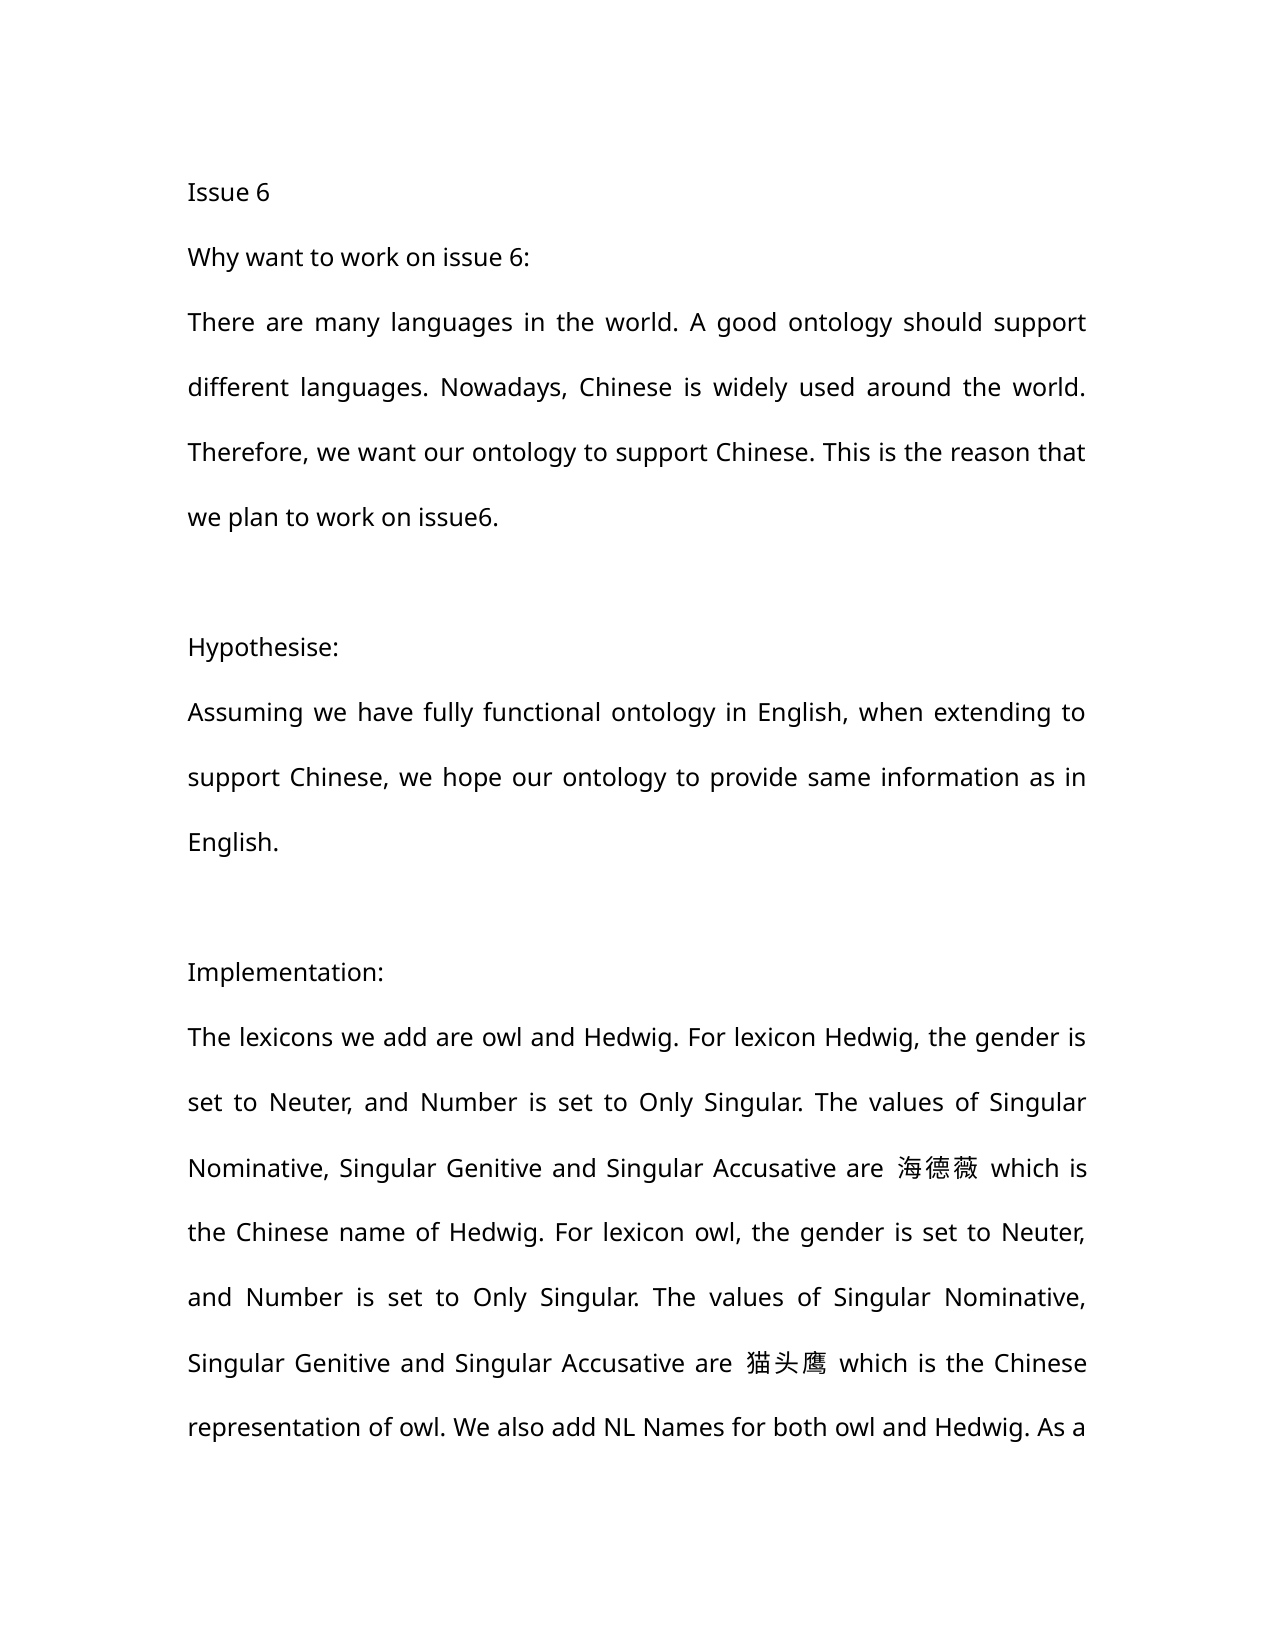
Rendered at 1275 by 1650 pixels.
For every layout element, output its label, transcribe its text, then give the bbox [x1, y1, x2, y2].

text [187, 1004, 1087, 1459]
text Why want to work on issue 6: [187, 224, 1087, 289]
text Hypothesise: [187, 614, 1087, 679]
text Assuming we have fully functional ontology in English, when extending to support Chinese, we hope our ontology to provide same information as in English. [187, 679, 1087, 874]
text Issue 6 [187, 159, 1087, 224]
text There are many languages in the world. A good ontology should support different languages. Nowadays, Chinese is widely used around the world. Therefore, we want our ontology to support Chinese. This is the reason that we plan to work on issue6. [187, 289, 1087, 549]
text Implementation: [187, 939, 1087, 1004]
